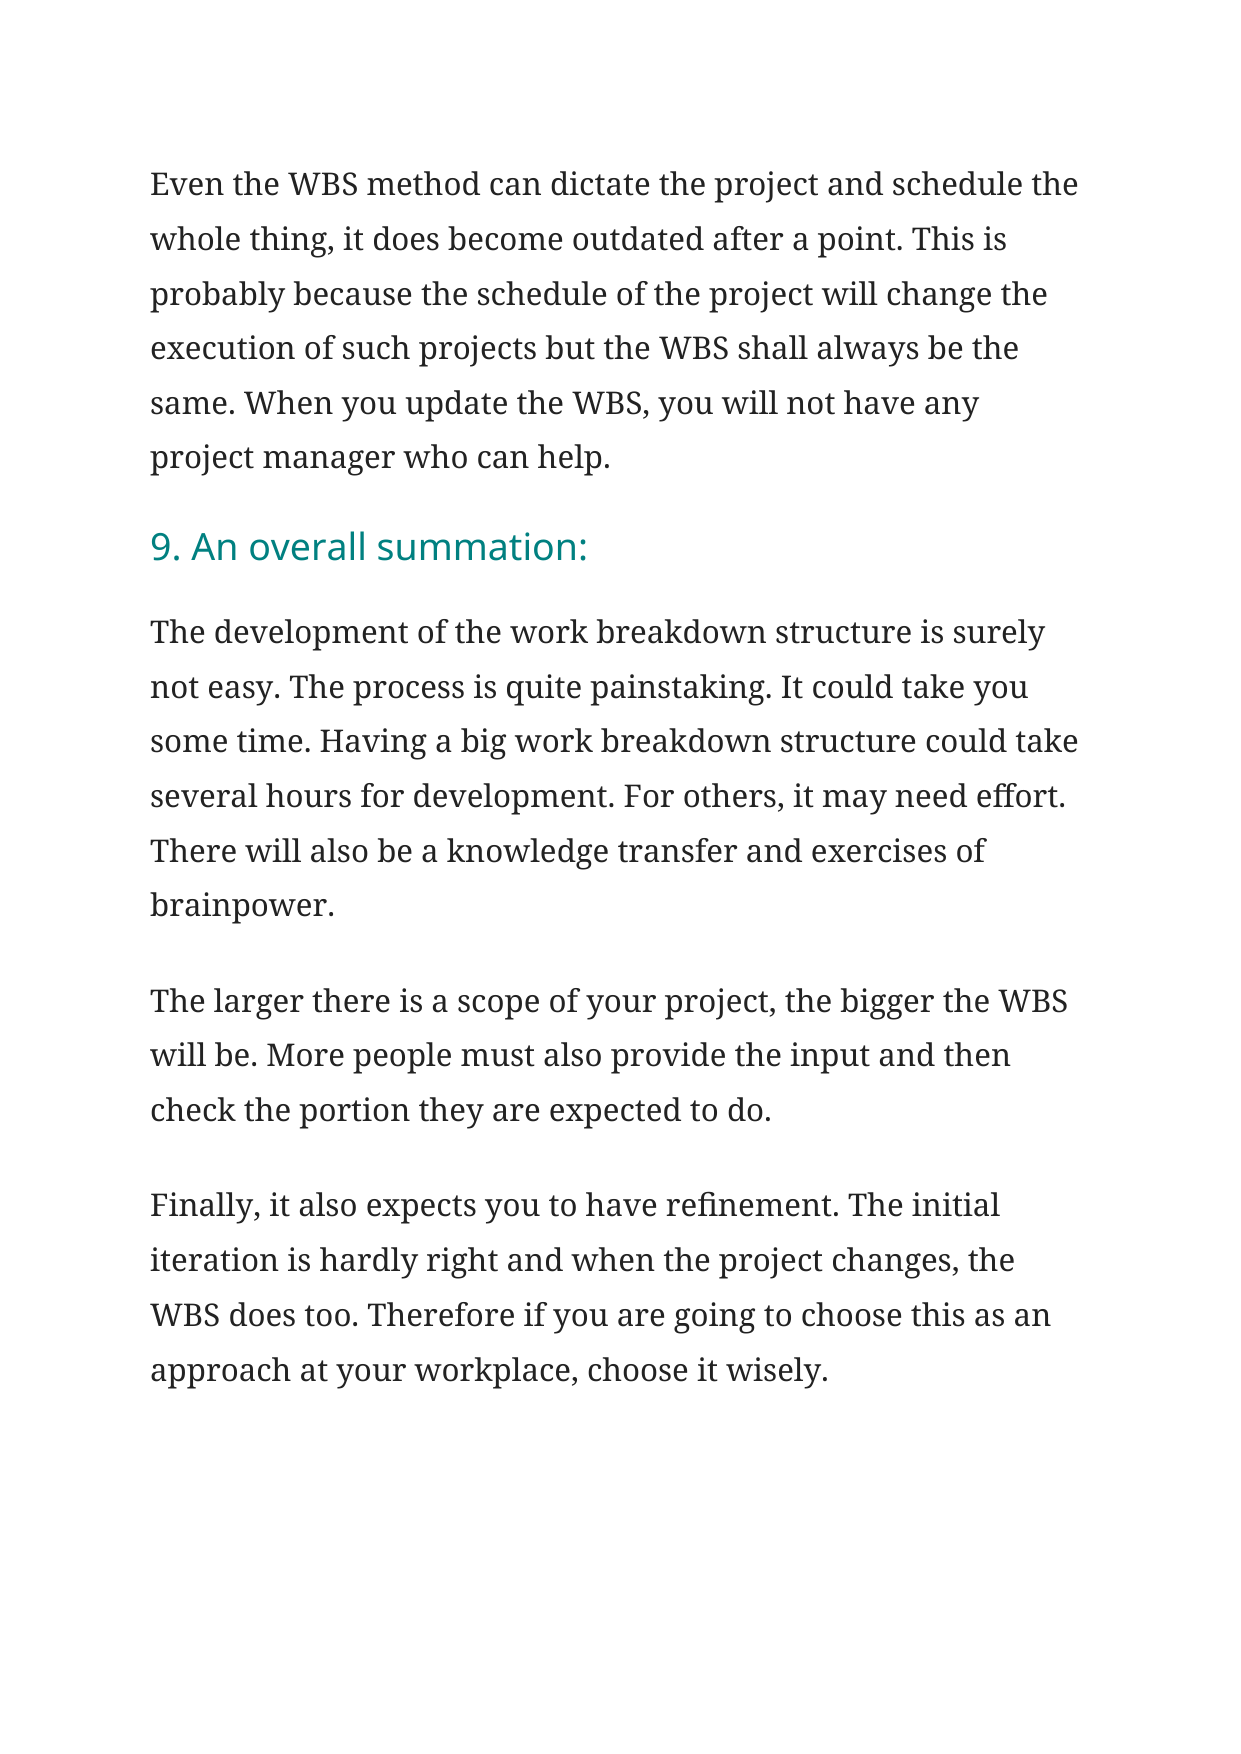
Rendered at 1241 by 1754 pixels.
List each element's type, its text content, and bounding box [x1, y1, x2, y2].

text Even the WBS method can dictate the project and schedule the whole thing, it does become outdated after a point. This is probably because the schedule of the project will change the execution of such projects but the WBS shall always be the same. When you update the WBS, you will not have any project manager who can help. [150, 150, 1090, 478]
text The larger there is a scope of your project, the bigger the WBS will be. More people must also provide the input and then check the portion they are expected to do. [150, 967, 1090, 1131]
text Finally, it also expects you to have refinement. The initial iteration is hardly right and when the project changes, the WBS does too. Therefore if you are going to choose this as an approach at your workplace, choose it wisely. [150, 1171, 1090, 1390]
text 9. An overall summation: [150, 520, 1090, 571]
text The development of the work breakdown structure is surely not easy. The process is quite painstaking. It could take you some time. Having a big work breakdown structure could take several hours for development. For others, it may need effort. There will also be a knowledge transfer and exercises of brainpower. [150, 598, 1090, 926]
